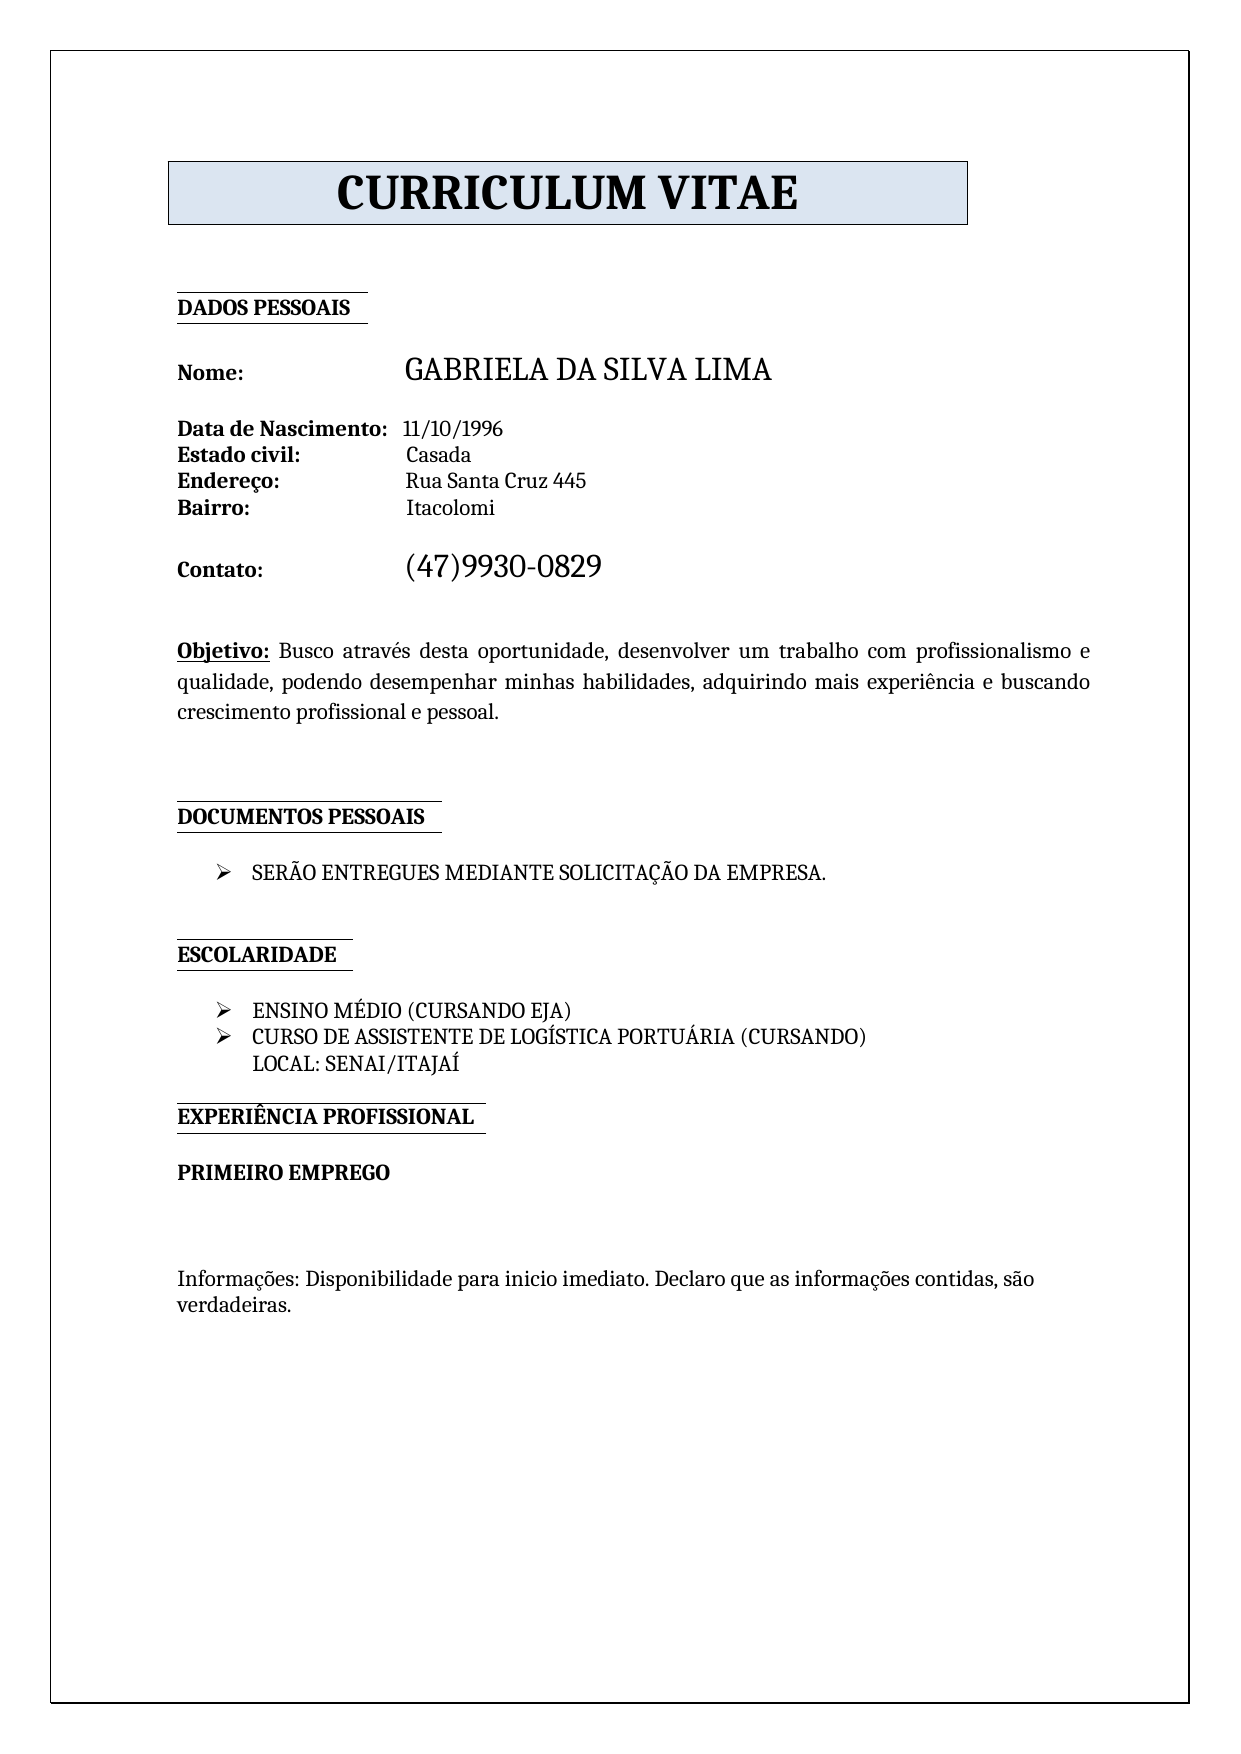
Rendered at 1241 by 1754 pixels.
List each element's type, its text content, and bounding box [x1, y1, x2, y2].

text Objetivo: Busco através desta oportunidade, desenvolver um trabalho com profissionalismo e qualidade, podendo desempenhar minhas habilidades, adquirindo mais experiência e buscando crescimento profissional e pessoal. [177, 638, 1092, 725]
list LOCAL: SENAI/ITAJAÍ [252, 1050, 1092, 1077]
text Estado civil: Casada [177, 442, 1092, 468]
text CURRICULUM VITAE [169, 162, 967, 224]
text Data de Nascimento: 11/10/1996 [177, 415, 1092, 442]
text PRIMEIRO EMPREGO [177, 1160, 1092, 1186]
list SERÃO ENTREGUES MEDIANTE SOLICITAÇÃO DA EMPRESA. [214, 860, 1092, 886]
text ESCOLARIDADE [177, 940, 353, 970]
text EXPERIÊNCIA PROFISSIONAL [177, 1104, 486, 1133]
text Nome: GABRIELA DA SILVA LIMA [177, 351, 1092, 389]
list CURSO DE ASSISTENTE DE LOGÍSTICA PORTUÁRIA (CURSANDO) [214, 1024, 1092, 1050]
list ENSINO MÉDIO (CURSANDO EJA) [214, 998, 1092, 1024]
text Informações: Disponibilidade para inicio imediato. Declaro que as informações contidas, são verdadeiras. [177, 1265, 1092, 1318]
text Endereço: Rua Santa Cruz 445 [177, 468, 1092, 494]
text DOCUMENTOS PESSOAIS [177, 802, 442, 832]
text Bairro: Itacolomi [177, 494, 1092, 521]
text Contato: (47)9930-0829 [177, 547, 1092, 586]
text DADOS PESSOAIS [177, 293, 368, 323]
